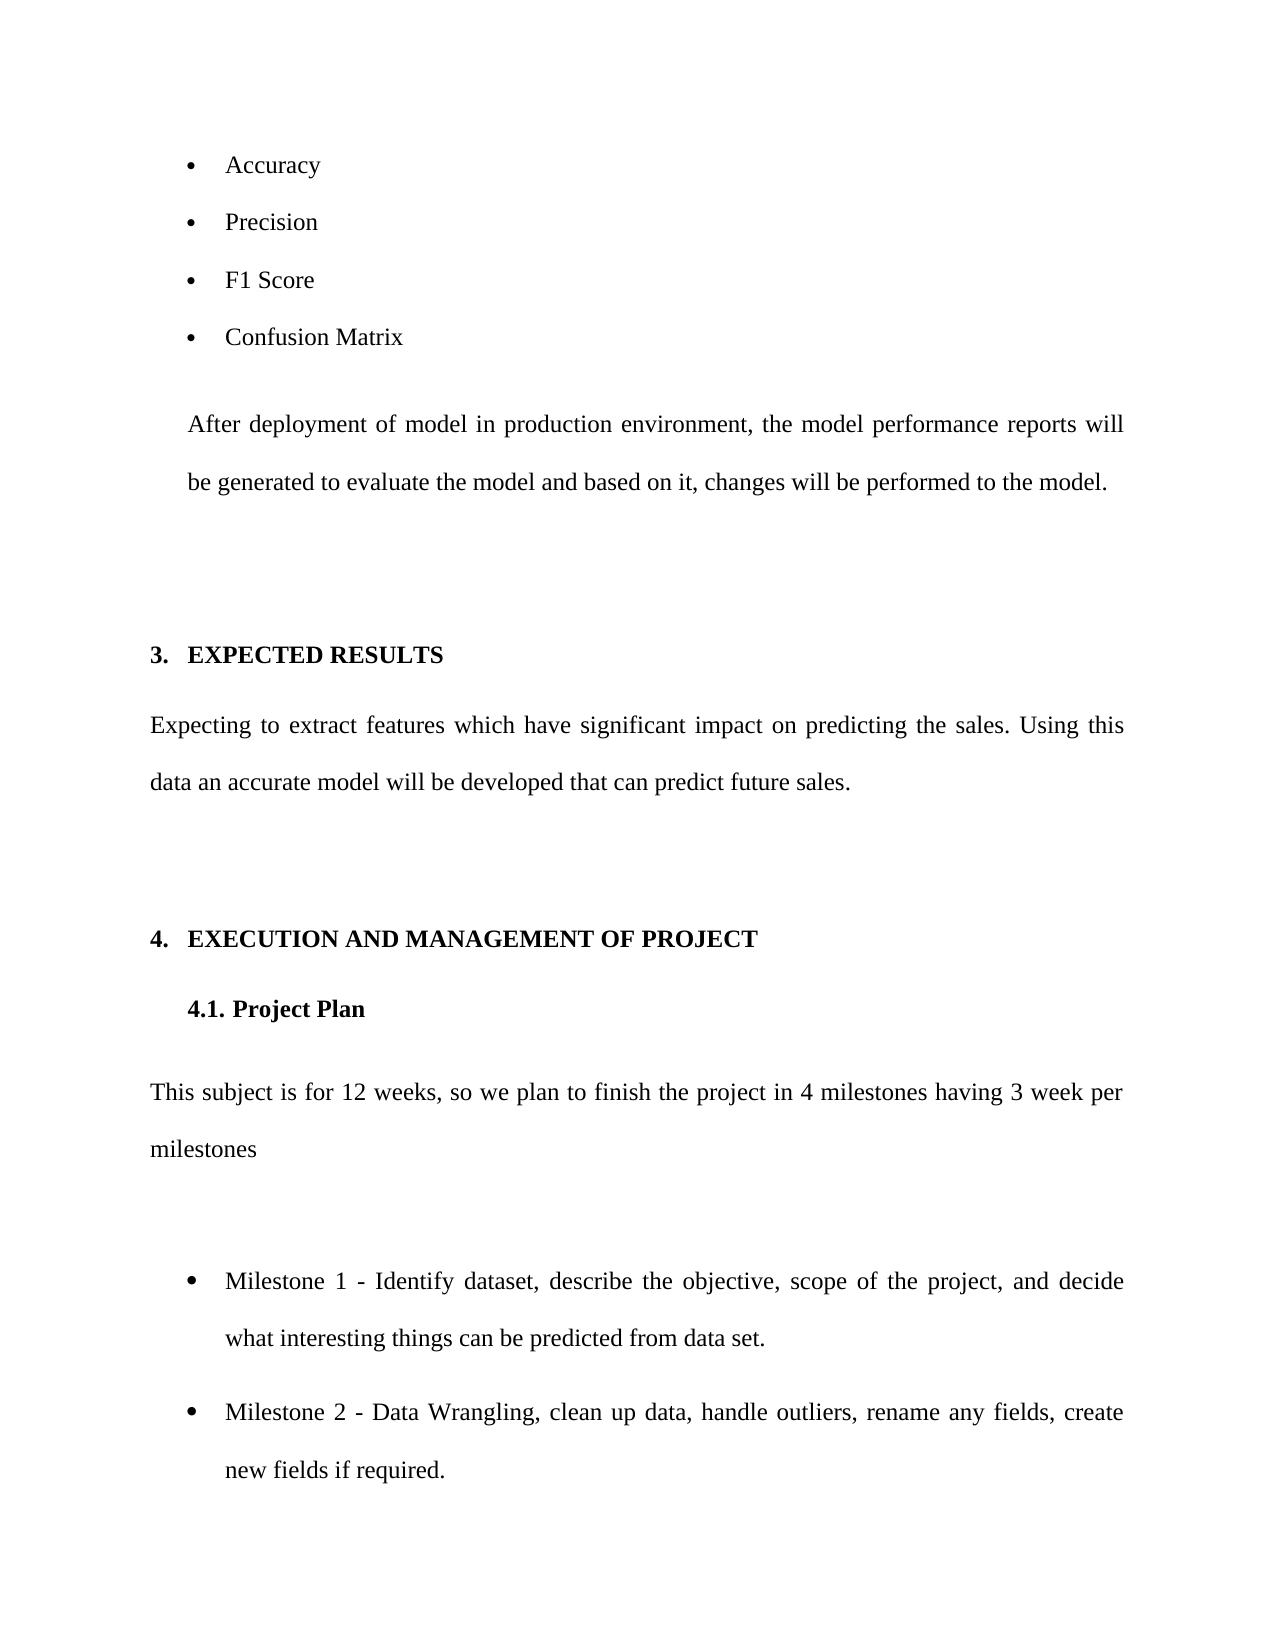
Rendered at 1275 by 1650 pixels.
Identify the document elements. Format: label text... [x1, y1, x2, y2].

subtitle Project Plan [187, 994, 1125, 1023]
subtitle Execution and Management of project [150, 924, 1125, 953]
subtitle Expected results [150, 640, 1125, 669]
list Precision [187, 207, 1125, 236]
text After deployment of model in production environment, the model performance reports will be generated to evaluate the model and based on it, changes will be performed to the model. [187, 409, 1125, 495]
list Confusion Matrix [187, 322, 1125, 351]
text This subject is for 12 weeks, so we plan to finish the project in 4 milestones having 3 week per milestones [150, 1077, 1125, 1163]
list Milestone 1 - Identify dataset, describe the objective, scope of the project, and decide what interesting things can be predicted from data set. [187, 1266, 1125, 1352]
text Expecting to extract features which have significant impact on predicting the sales. Using this data an accurate model will be developed that can predict future sales. [150, 739, 1125, 796]
list Milestone 2 - Data Wrangling, clean up data, handle outliers, rename any fields, create new fields if required. [187, 1397, 1125, 1484]
list Accuracy [187, 150, 1125, 179]
list F1 Score [187, 265, 1125, 294]
